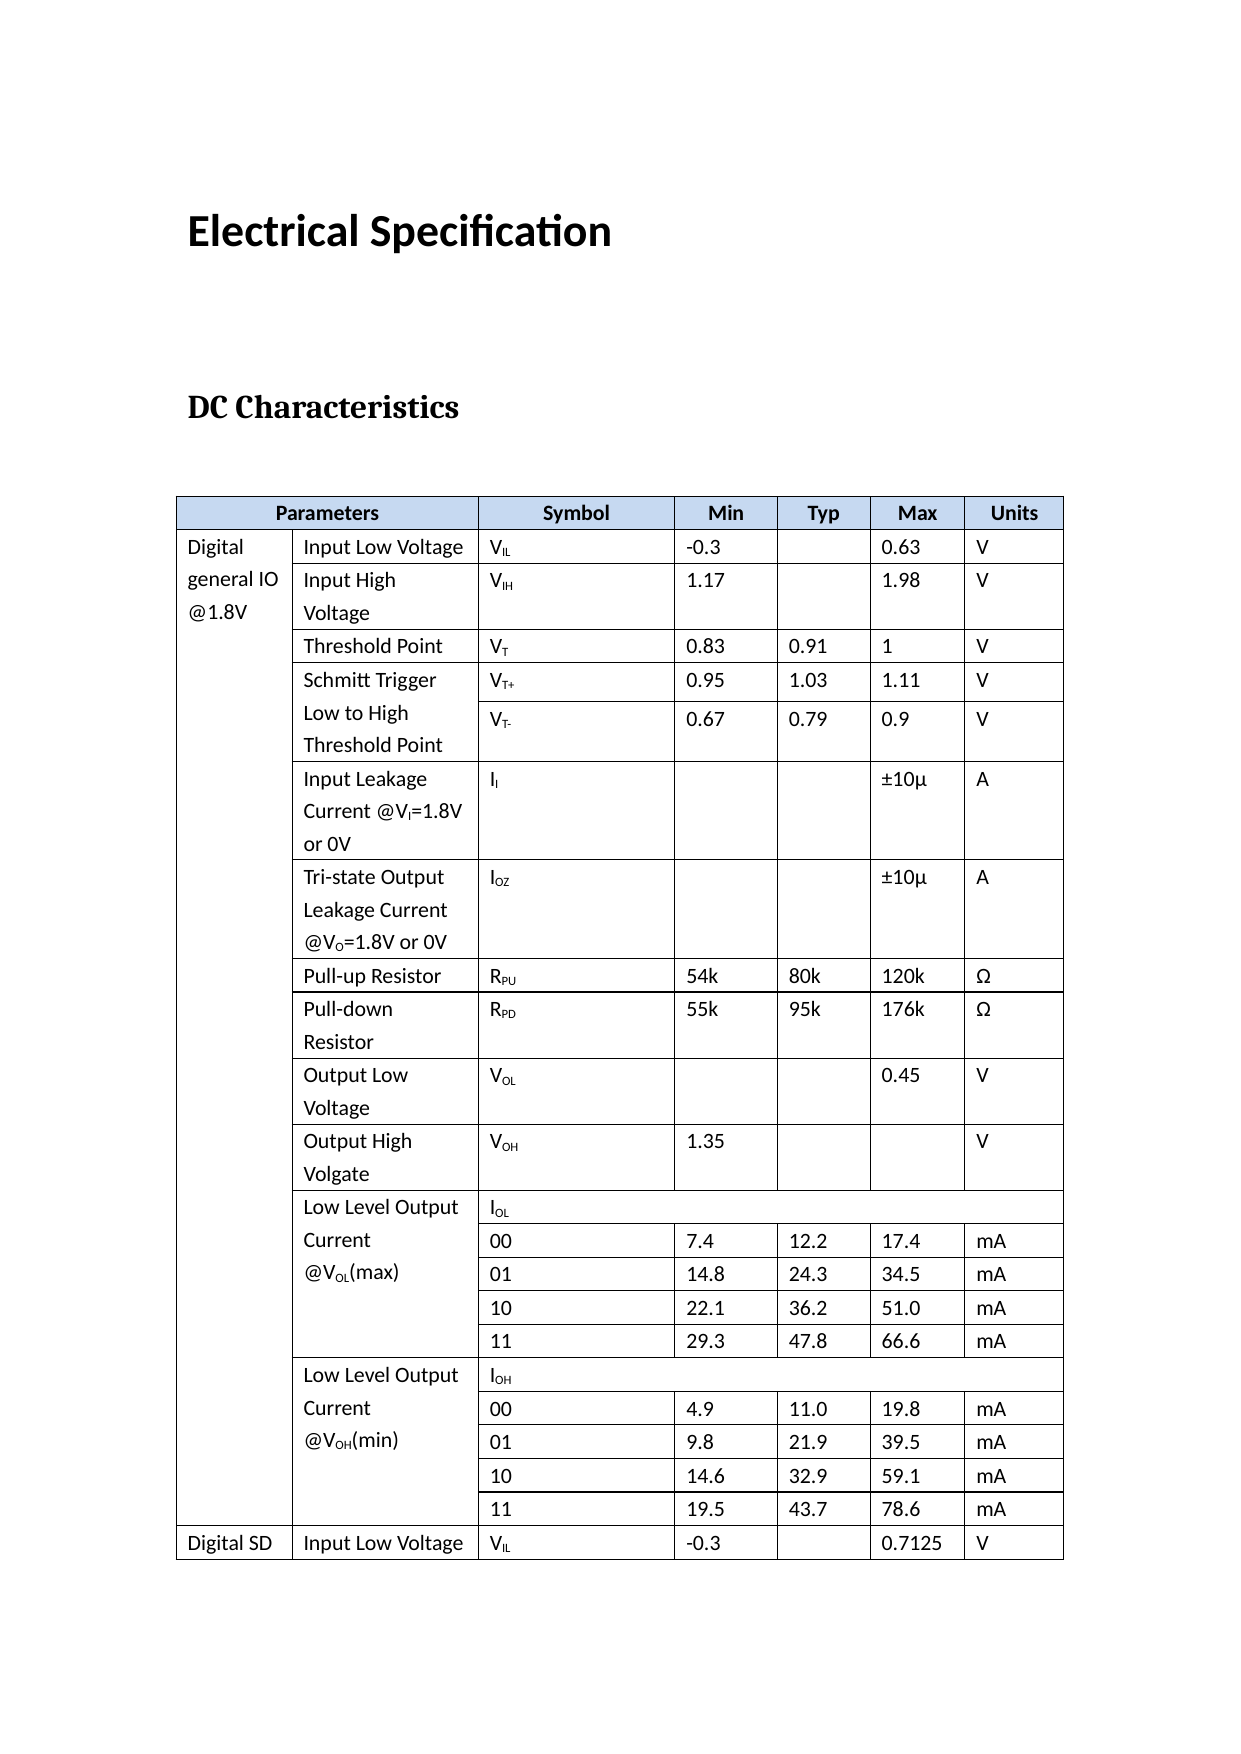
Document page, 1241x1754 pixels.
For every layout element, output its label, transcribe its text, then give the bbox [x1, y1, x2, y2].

table_cell VT+ [479, 663, 674, 701]
table_cell mA [965, 1224, 1063, 1257]
table_cell Ω [965, 959, 1063, 991]
table_cell -0.3 [675, 530, 777, 563]
table_cell 11.0 [778, 1392, 870, 1424]
table_cell V [965, 1059, 1063, 1123]
table_cell Low Level Output Current @VOL(max) [293, 1191, 478, 1357]
table_cell IOZ [479, 860, 674, 958]
table_cell 7.4 [675, 1224, 777, 1257]
subtitle Electrical Specification [187, 197, 1053, 262]
table_cell 01 [479, 1425, 674, 1458]
table_cell mA [965, 1392, 1063, 1424]
table_cell 00 [479, 1392, 674, 1424]
table_cell 1.11 [871, 663, 964, 701]
table_cell [778, 1059, 870, 1123]
table_cell 22.1 [675, 1291, 777, 1324]
table_cell Tri-state Output Leakage Current @VO=1.8V or 0V [293, 860, 478, 958]
table_cell [871, 1125, 964, 1189]
table_cell 66.6 [871, 1325, 964, 1357]
table_cell 0.7125 [871, 1526, 964, 1558]
table_cell 0.9 [871, 702, 964, 761]
table_cell VOH [479, 1125, 674, 1189]
table_cell 1.17 [675, 564, 777, 629]
table_cell 1.98 [871, 564, 964, 629]
table_cell 21.9 [778, 1425, 870, 1458]
table_cell mA [965, 1325, 1063, 1357]
table_cell ±10μ [871, 860, 964, 958]
table_cell Digital general IO @1.8V [177, 530, 292, 1525]
table_cell V [965, 1125, 1063, 1189]
table_cell 78.6 [871, 1493, 964, 1525]
table_cell [778, 1526, 870, 1558]
table_cell Output High Volgate [293, 1125, 478, 1189]
table_cell 1.35 [675, 1125, 777, 1189]
table_cell VIL [479, 1526, 674, 1558]
table_cell Output Low Voltage [293, 1059, 478, 1123]
table_header Max [871, 497, 964, 529]
table_cell 29.3 [675, 1325, 777, 1357]
table_cell Pull-down Resistor [293, 993, 478, 1057]
table_cell Pull-up Resistor [293, 959, 478, 991]
table_cell 39.5 [871, 1425, 964, 1458]
table_cell Low Level Output Current @VOH(min) [293, 1358, 478, 1525]
table_cell 0.95 [675, 663, 777, 701]
table_cell mA [965, 1258, 1063, 1290]
table_cell Schmitt Trigger Low to High Threshold Point [293, 663, 478, 761]
table_cell [778, 860, 870, 958]
table_cell 4.9 [675, 1392, 777, 1424]
table_cell [675, 1059, 777, 1123]
table_cell IOL [479, 1191, 1063, 1223]
table_cell II [479, 762, 674, 859]
table_cell [778, 564, 870, 629]
table_cell 0.91 [778, 630, 870, 662]
table_cell VT- [479, 702, 674, 761]
table_cell 14.8 [675, 1258, 777, 1290]
table_cell mA [965, 1425, 1063, 1458]
table_cell 32.9 [778, 1459, 870, 1491]
table_cell 9.8 [675, 1425, 777, 1458]
table_header Units [965, 497, 1063, 529]
table_cell VT [479, 630, 674, 662]
table_cell mA [965, 1459, 1063, 1491]
table_cell VIH [479, 564, 674, 629]
table_cell RPU [479, 959, 674, 991]
table_cell 0.67 [675, 702, 777, 761]
table_cell V [965, 1526, 1063, 1558]
table_cell 01 [479, 1258, 674, 1290]
table_cell 14.6 [675, 1459, 777, 1491]
table_cell 43.7 [778, 1493, 870, 1525]
table_cell 11 [479, 1325, 674, 1357]
table_cell Input Leakage Current @VI=1.8V or 0V [293, 762, 478, 859]
table_cell 120k [871, 959, 964, 991]
table_header Symbol [479, 497, 674, 529]
table_cell 54k [675, 959, 777, 991]
table_cell 0.45 [871, 1059, 964, 1123]
table_cell 176k [871, 993, 964, 1057]
table_cell 00 [479, 1224, 674, 1257]
table_cell 36.2 [778, 1291, 870, 1324]
table_cell 51.0 [871, 1291, 964, 1324]
table_cell 0.79 [778, 702, 870, 761]
table_cell 24.3 [778, 1258, 870, 1290]
table_cell Ω [965, 993, 1063, 1057]
table_cell 0.63 [871, 530, 964, 563]
table_cell mA [965, 1493, 1063, 1525]
table_cell [675, 762, 777, 859]
table_cell [675, 860, 777, 958]
table_cell V [965, 530, 1063, 563]
table_cell Digital SD IO [177, 1526, 292, 1558]
table_header Min [675, 497, 777, 529]
table_cell RPD [479, 993, 674, 1057]
table_cell V [965, 663, 1063, 701]
table_cell 1.03 [778, 663, 870, 701]
table_cell Input High Voltage [293, 564, 478, 629]
table_cell ±10μ [871, 762, 964, 859]
table_cell [778, 1125, 870, 1189]
subtitle DC Characteristics [187, 376, 1053, 441]
table_cell 17.4 [871, 1224, 964, 1257]
table_cell V [965, 702, 1063, 761]
table_cell [778, 762, 870, 859]
table_cell 47.8 [778, 1325, 870, 1357]
table_cell A [965, 762, 1063, 859]
table_cell VOL [479, 1059, 674, 1123]
table_cell 55k [675, 993, 777, 1057]
table_cell 1 [871, 630, 964, 662]
table_cell V [965, 630, 1063, 662]
table_header Typ [778, 497, 870, 529]
table_cell A [965, 860, 1063, 958]
table_header Parameters [177, 497, 478, 529]
table_cell 12.2 [778, 1224, 870, 1257]
table_cell mA [965, 1291, 1063, 1324]
table_cell 0.83 [675, 630, 777, 662]
table_cell 34.5 [871, 1258, 964, 1290]
table_cell IOH [479, 1358, 1063, 1391]
table_cell -0.3 [675, 1526, 777, 1558]
table_cell Input Low Voltage [293, 530, 478, 563]
table_cell 10 [479, 1459, 674, 1491]
table_cell VIL [479, 530, 674, 563]
table_cell Threshold Point [293, 630, 478, 662]
table_cell [778, 530, 870, 563]
table_cell V [965, 564, 1063, 629]
table_cell 95k [778, 993, 870, 1057]
table_cell 80k [778, 959, 870, 991]
table_cell Input Low Voltage [293, 1526, 478, 1558]
table_cell 10 [479, 1291, 674, 1324]
table_cell 11 [479, 1493, 674, 1525]
table_cell 19.5 [675, 1493, 777, 1525]
table_cell 19.8 [871, 1392, 964, 1424]
table_cell 59.1 [871, 1459, 964, 1491]
